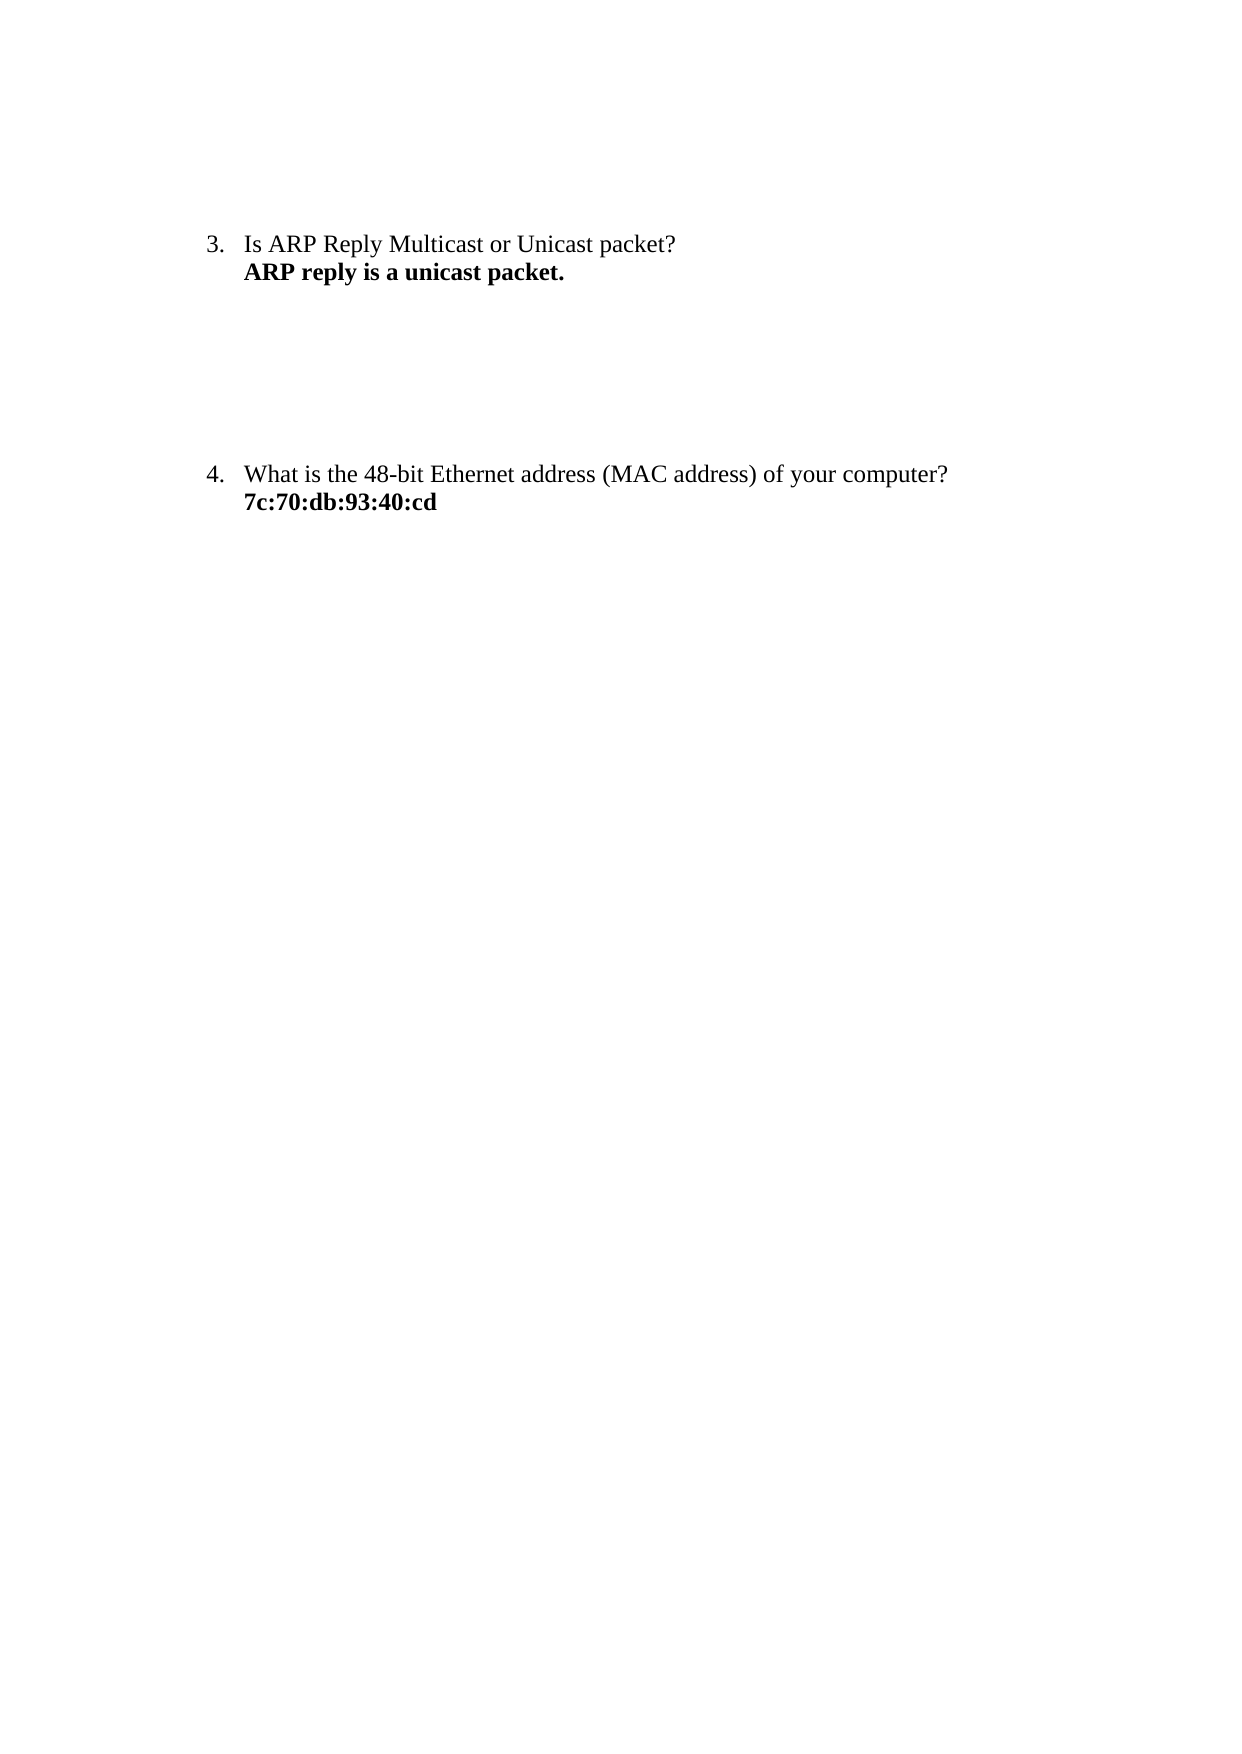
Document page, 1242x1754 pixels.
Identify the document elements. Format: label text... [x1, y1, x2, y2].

list 7c:70:db:93:40:cd [244, 487, 1219, 516]
list What is the 48-bit Ethernet address (MAC address) of your computer? [206, 459, 1219, 487]
list ARP reply is a unicast packet. [244, 257, 1219, 286]
list Is ARP Reply Multicast or Unicast packet? [206, 229, 1219, 257]
